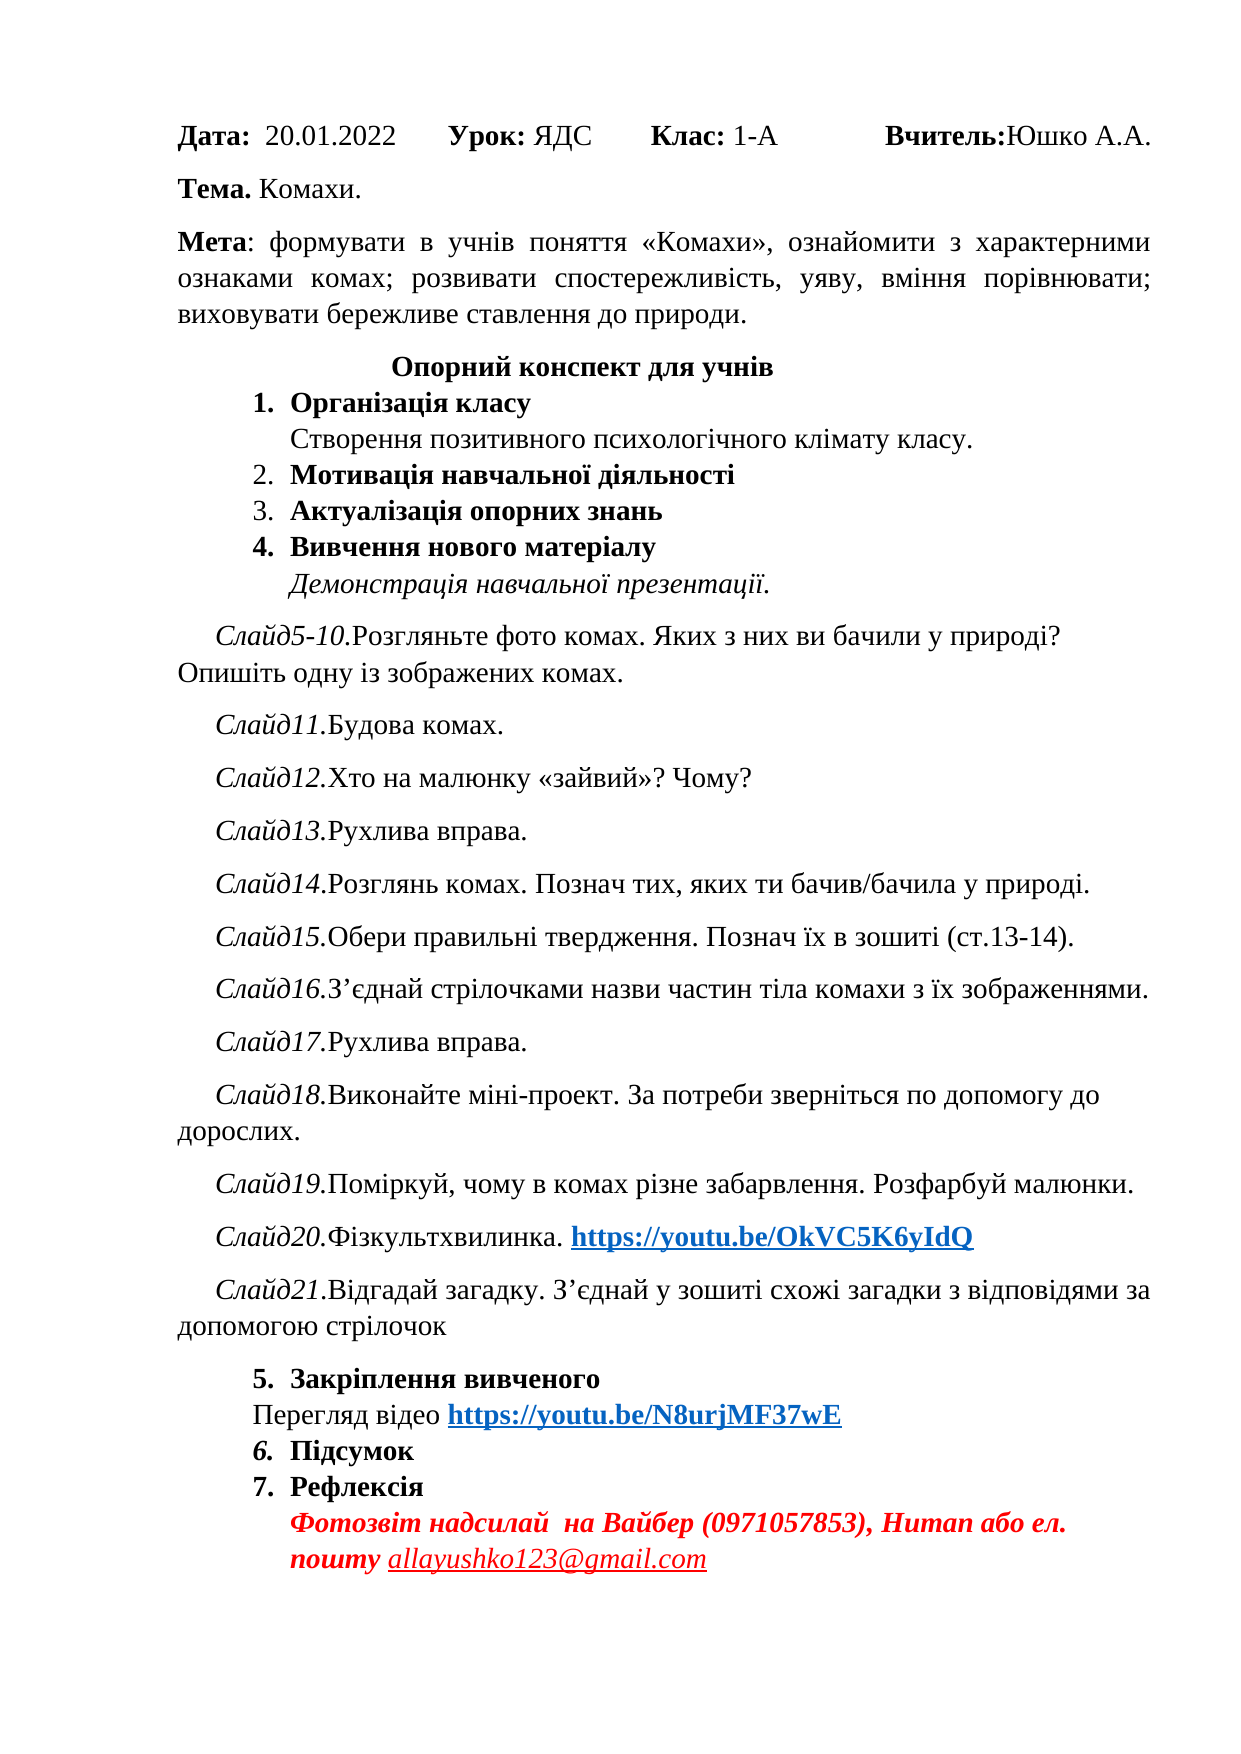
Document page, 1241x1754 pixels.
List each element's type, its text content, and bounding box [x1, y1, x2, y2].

text Слайд20.Фізкультхвилинка. https://youtu.be/OkVC5K6yIdQ [177, 1219, 1152, 1252]
text Слайд21.Відгадай загадку. З’єднай у зошиті схожі загадки з відповідями за допомогою стрілочок [177, 1272, 1152, 1341]
list Вивчення нового матеріалу [252, 529, 1152, 563]
list Створення позитивного психологічного клімату класу. [290, 421, 1152, 455]
text Слайд16.З’єднай стрілочками назви частин тіла комахи з їх зображеннями. [177, 972, 1152, 1005]
text Слайд19.Поміркуй, чому в комах різне забарвлення. Розфарбуй малюнки. [177, 1166, 1152, 1200]
list Підсумок [252, 1433, 1152, 1467]
text Слайд13.Рухлива вправа. [177, 813, 1152, 847]
list Перегляд відео https://youtu.be/N8urjMF37wE [252, 1397, 1152, 1430]
list Фотозвіт надсилай на Вайбер (0971057853), Human або ел. пошту allayushko123@gmail.com [290, 1505, 1152, 1575]
list Рефлексія [252, 1469, 1152, 1503]
text Слайд14.Розглянь комах. Познач тих, яких ти бачив/бачила у природі. [177, 866, 1152, 899]
text Слайд18.Виконайте міні-проект. За потреби зверніться по допомогу до дорослих. [177, 1077, 1152, 1147]
text Слайд11.Будова комах. [177, 707, 1152, 741]
list Демонстрація навчальної презентації. [290, 566, 1152, 599]
list Актуалізація опорних знань [252, 493, 1152, 527]
text Слайд15.Обери правильні твердження. Познач їх в зошиті (ст.13-14). [177, 919, 1152, 952]
list Мотивація навчальної діяльності [252, 457, 1152, 491]
text Тема. Комахи. [177, 171, 1152, 204]
text Слайд5-10.Розгляньте фото комах. Яких з них ви бачили у природі? Опишіть одну із зображених комах. [177, 618, 1152, 688]
list Закріплення вивченого [252, 1361, 1152, 1394]
text Дата: 20.01.2022 Урок: ЯДС Клас: 1-А Вчитель:Юшко А.А. [177, 118, 1152, 152]
text Мета: формувати в учнів поняття «Комахи», ознайомити з характерними ознаками комах; розвивати спостережливість, уяву, вміння порівнювати; виховувати бережливе ставлення до природи. [177, 224, 1152, 329]
text Слайд17.Рухлива вправа. [177, 1024, 1152, 1058]
list Організація класу [252, 385, 1152, 418]
list Опорний конспект для учнів [252, 349, 1152, 382]
text Слайд12.Хто на малюнку «зайвий»? Чому? [177, 760, 1152, 794]
